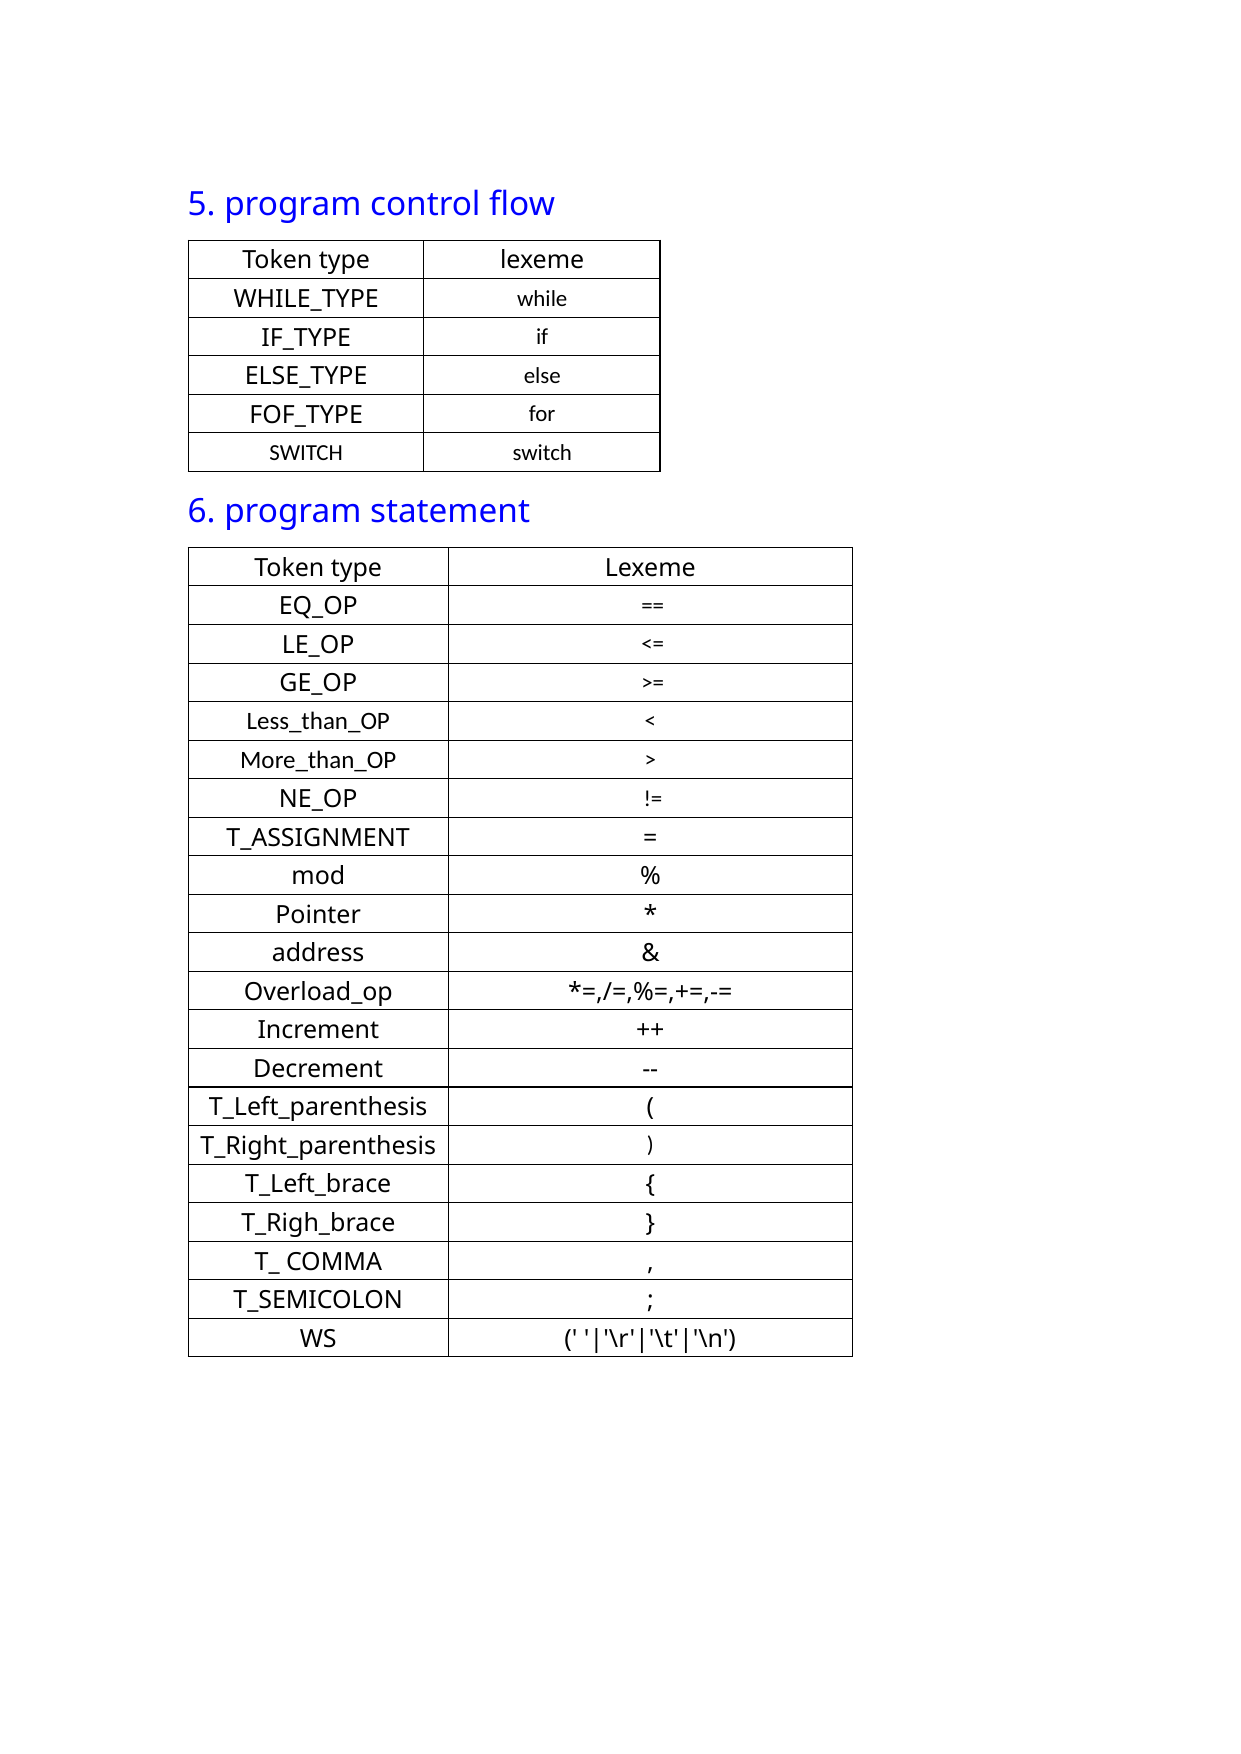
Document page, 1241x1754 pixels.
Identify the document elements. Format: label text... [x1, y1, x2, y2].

table_header Token type [189, 548, 448, 585]
table_cell FOF_TYPE [189, 395, 423, 432]
table_cell IF_TYPE [189, 318, 423, 355]
table_cell Increment [189, 1010, 448, 1048]
table_cell for [424, 395, 659, 432]
table_cell % [449, 856, 852, 894]
table_cell ++ [449, 1010, 852, 1048]
table_cell WHILE_TYPE [189, 279, 423, 317]
table_cell *=,/=,%=,+=,-= [449, 972, 852, 1009]
table_cell ELSE_TYPE [189, 356, 423, 394]
table_cell & [449, 933, 852, 971]
table_cell WS [189, 1319, 448, 1356]
table_cell { [449, 1165, 852, 1202]
table_cell ; [449, 1280, 852, 1318]
table_cell LE_OP [189, 625, 448, 662]
table_cell } [449, 1203, 852, 1241]
table_cell T_Righ_brace [189, 1203, 448, 1241]
table_cell GE_OP [189, 664, 448, 701]
table_cell T_ COMMA [189, 1242, 448, 1279]
table_cell Overload_op [189, 972, 448, 1009]
table_cell <= [449, 625, 852, 662]
text 5. program control flow [187, 164, 1053, 239]
table_cell address [189, 933, 448, 971]
table_cell T_Right_parenthesis [189, 1126, 448, 1163]
table_cell else [424, 356, 659, 394]
table_cell Decrement [189, 1049, 448, 1086]
text 6. program statement [187, 472, 1053, 547]
table_cell > [449, 741, 852, 778]
table_cell switch [424, 433, 659, 471]
table_cell , [449, 1242, 852, 1279]
table_cell NE_OP [189, 779, 448, 817]
table_header Lexeme [449, 548, 852, 585]
table_cell -- [449, 1049, 852, 1086]
table_cell < [449, 702, 852, 739]
table_header Token type [189, 241, 423, 278]
table_cell Less_than_OP [189, 702, 448, 739]
table_cell More_than_OP [189, 741, 448, 778]
table_cell (' '|'\r'|'\t'|'\n') [449, 1319, 852, 1356]
table_header lexeme [424, 241, 659, 278]
table_cell != [449, 779, 852, 817]
table_cell if [424, 318, 659, 355]
table_cell EQ_OP [189, 586, 448, 624]
table_cell T_SEMICOLON [189, 1280, 448, 1318]
table_cell T_Left_parenthesis [189, 1088, 448, 1125]
table_cell while [424, 279, 659, 317]
table_cell T_Left_brace [189, 1165, 448, 1202]
table_cell Pointer [189, 895, 448, 932]
table_cell >= [449, 664, 852, 701]
table_cell T_ASSIGNMENT [189, 818, 448, 855]
table_cell SWITCH [189, 433, 423, 471]
table_cell ) [449, 1126, 852, 1163]
table_cell mod [189, 856, 448, 894]
table_cell ( [449, 1088, 852, 1125]
table_cell = [449, 818, 852, 855]
table_cell == [449, 586, 852, 624]
table_cell * [449, 895, 852, 932]
